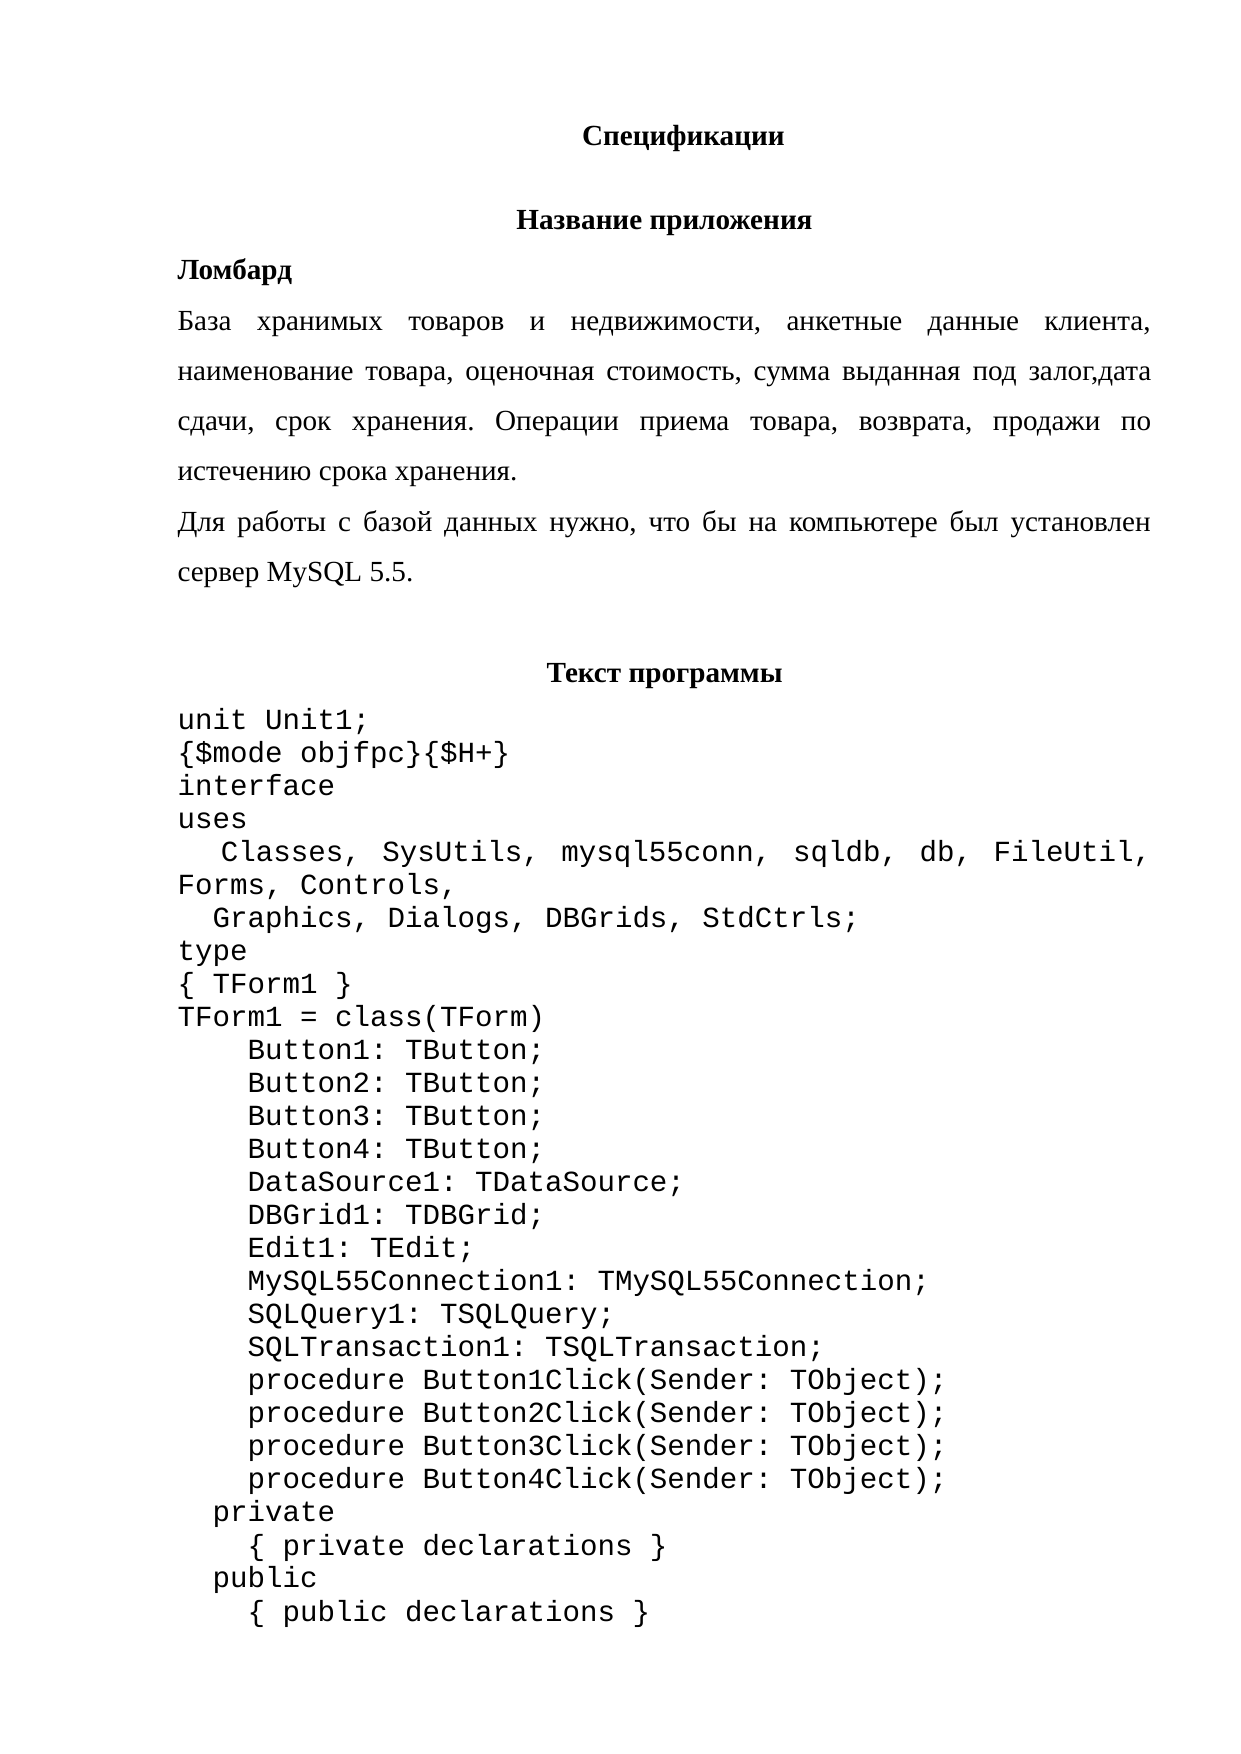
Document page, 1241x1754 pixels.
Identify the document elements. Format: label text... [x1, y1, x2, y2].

text { public declarations } [177, 1597, 1152, 1630]
text Graphics, Dialogs, DBGrids, StdCtrls; [177, 903, 1152, 936]
text DataSource1: TDataSource; [177, 1167, 1152, 1200]
text Button3: TButton; [177, 1101, 1152, 1134]
text Classes, SysUtils, mysql55conn, sqldb, db, FileUtil, Forms, Controls, [177, 837, 1152, 903]
text TForm1 = class(TForm) [177, 1002, 1152, 1035]
text MySQL55Connection1: TMySQL55Connection; [177, 1266, 1152, 1299]
text Button4: TButton; [177, 1134, 1152, 1167]
text Button1: TButton; [177, 1035, 1152, 1068]
text Название приложения [177, 202, 1152, 236]
text Button2: TButton; [177, 1068, 1152, 1101]
text unit Unit1; [177, 705, 1152, 738]
text procedure Button4Click(Sender: TObject); [177, 1464, 1152, 1498]
text type [177, 936, 1152, 969]
text Для работы с базой данных нужно, что бы на компьютере был установлен сервер MySQL 5.5. [177, 504, 1152, 588]
text procedure Button1Click(Sender: TObject); [177, 1366, 1152, 1398]
text Edit1: TEdit; [177, 1233, 1152, 1266]
text Ломбард [177, 252, 1152, 286]
text Спецификации [215, 118, 1152, 152]
text { private declarations } [177, 1531, 1152, 1564]
text {$mode objfpc}{$H+} [177, 738, 1152, 771]
text interface [177, 771, 1152, 804]
text public [177, 1564, 1152, 1597]
text uses [177, 804, 1152, 837]
text База хранимых товаров и недвижимости, анкетные данные клиента, наименование товара, оценочная стоимость, сумма выданная под залог,дата сдачи, срок хранения. Операции приема товара, возврата, продажи по истечению срока хранения. [177, 303, 1152, 487]
text DBGrid1: TDBGrid; [177, 1200, 1152, 1233]
text SQLQuery1: TSQLQuery; [177, 1299, 1152, 1332]
text { TForm1 } [177, 969, 1152, 1002]
text procedure Button2Click(Sender: TObject); [177, 1398, 1152, 1432]
text procedure Button3Click(Sender: TObject); [177, 1432, 1152, 1464]
text private [177, 1498, 1152, 1531]
text SQLTransaction1: TSQLTransaction; [177, 1332, 1152, 1366]
text Текст программы [177, 655, 1152, 688]
